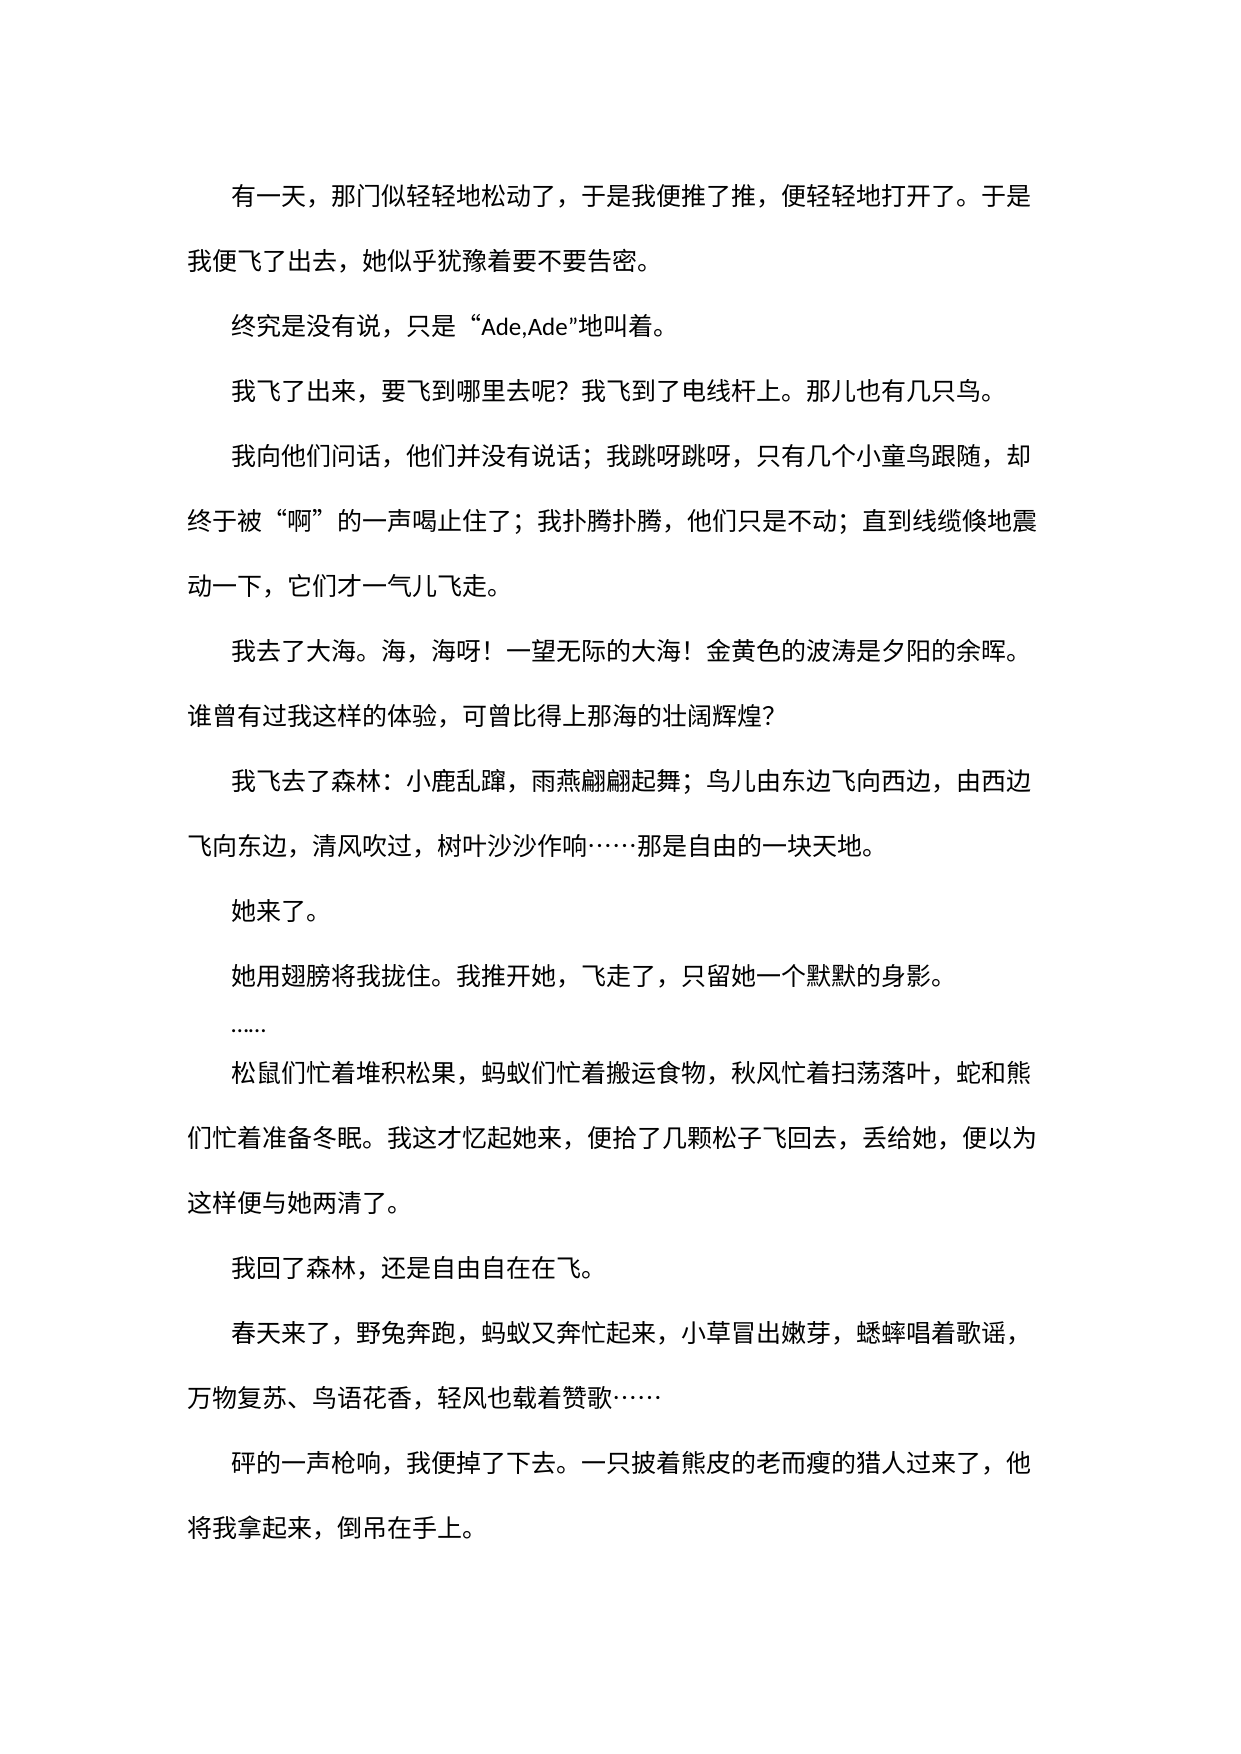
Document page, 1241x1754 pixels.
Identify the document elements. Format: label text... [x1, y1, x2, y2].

text 我回了森林，还是自由自在在飞。 [187, 1234, 1053, 1299]
text 春天来了，野兔奔跑，蚂蚁又奔忙起来，小草冒出嫩芽，蟋蟀唱着歌谣，万物复苏、鸟语花香，轻风也载着赞歌…… [187, 1299, 1053, 1429]
text 我飞了出来，要飞到哪里去呢？我飞到了电线杆上。那儿也有几只鸟。 [187, 357, 1053, 422]
text 我飞去了森林：小鹿乱蹿，雨燕翩翩起舞；鸟儿由东边飞向西边，由西边飞向东边，清风吹过，树叶沙沙作响……那是自由的一块天地。 [187, 747, 1053, 877]
text 她来了。 [187, 877, 1053, 942]
text 有一天，那门似轻轻地松动了，于是我便推了推，便轻轻地打开了。于是我便飞了出去，她似乎犹豫着要不要告密。 [187, 162, 1053, 292]
text 我向他们问话，他们并没有说话；我跳呀跳呀，只有几个小童鸟跟随，却终于被“啊”的一声喝止住了；我扑腾扑腾，他们只是不动；直到线缆倏地震动一下，它们才一气儿飞走。 [187, 422, 1053, 617]
text 砰的一声枪响，我便掉了下去。一只披着熊皮的老而瘦的猎人过来了，他将我拿起来，倒吊在手上。 [187, 1429, 1053, 1559]
text 她用翅膀将我拢住。我推开她，飞走了，只留她一个默默的身影。 [187, 942, 1053, 1007]
text 终究是没有说，只是“Ade,Ade”地叫着。 [187, 292, 1053, 357]
text 松鼠们忙着堆积松果，蚂蚁们忙着搬运食物，秋风忙着扫荡落叶，蛇和熊们忙着准备冬眠。我这才忆起她来，便拾了几颗松子飞回去，丢给她，便以为这样便与她两清了。 [187, 1039, 1053, 1234]
text 我去了大海。海，海呀！一望无际的大海！金黄色的波涛是夕阳的余晖。谁曾有过我这样的体验，可曾比得上那海的壮阔辉煌？ [187, 617, 1053, 747]
text …… [187, 1007, 1053, 1039]
